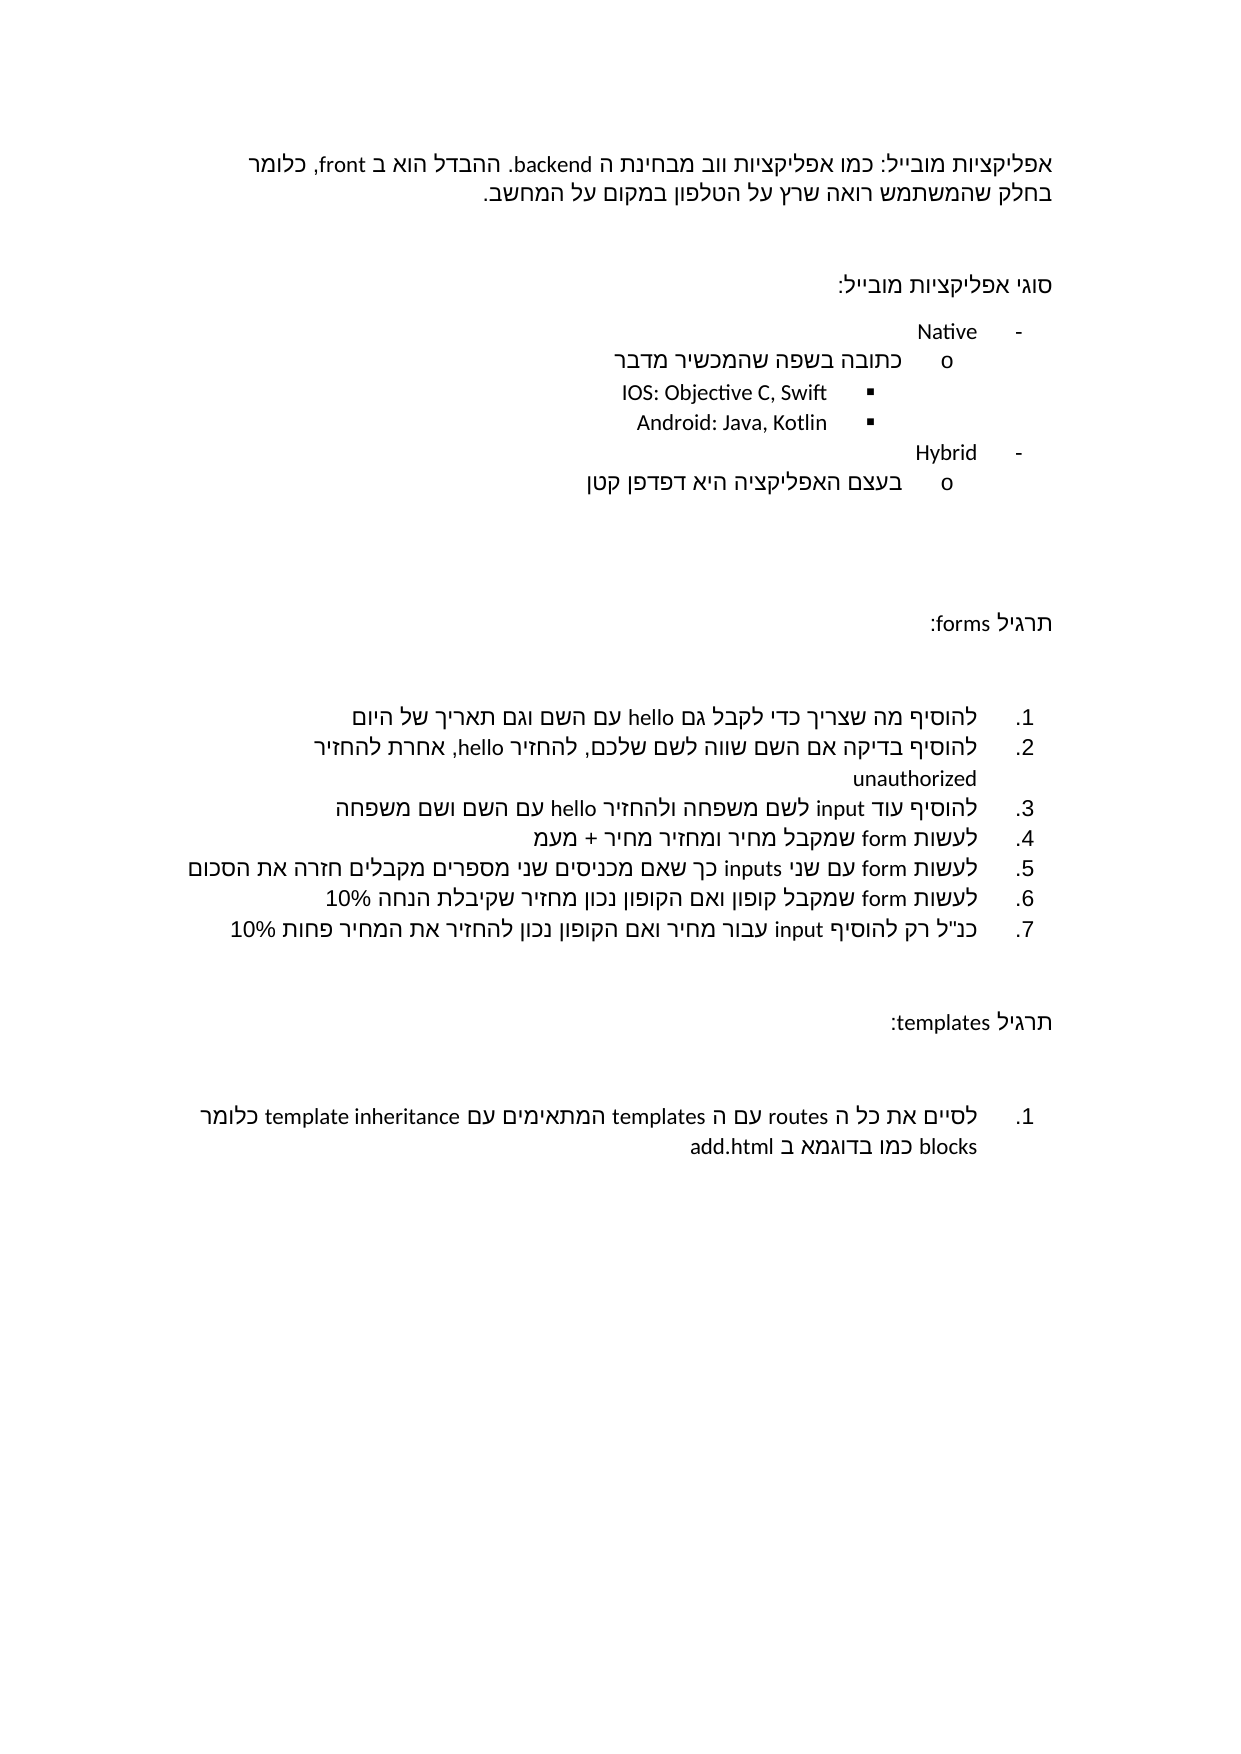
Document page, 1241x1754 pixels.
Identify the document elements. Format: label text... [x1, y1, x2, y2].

list לעשות form שמקבל קופון ואם הקופון נכון מחזיר שקיבלת הנחה 10% [187, 884, 1015, 912]
list בעצם האפליקציה היא דפדפן קטן [187, 468, 940, 497]
text אפליקציות מובייל: כמו אפליקציות ווב מבחינת ה backend. ההבדל הוא ב front, כלומר בחלק שהמשתמש רואה שרץ על הטלפון במקום על המחשב. [187, 150, 1053, 206]
list להוסיף בדיקה אם השם שווה לשם שלכם, להחזיר hello, אחרת להחזיר unauthorized [187, 733, 1015, 792]
list לסיים את כל ה routes עם ה templates המתאימים עם template inheritance כלומר blocks כמו בדוגמא ב add.html [187, 1102, 1015, 1160]
text תרגיל forms: [187, 609, 1053, 637]
list להוסיף עוד input לשם משפחה ולהחזיר hello עם השם ושם משפחה [187, 794, 1015, 822]
list Hybrid [187, 438, 1015, 466]
list לעשות form עם שני inputs כך שאם מכניסים שני מספרים מקבלים חזרה את הסכום [187, 854, 1015, 882]
list Android: Java, Kotlin [187, 408, 865, 436]
list IOS: Objective C, Swift [187, 378, 865, 406]
list כתובה בשפה שהמכשיר מדבר [187, 347, 940, 376]
list Native [187, 317, 1015, 345]
text תרגיל templates: [187, 1008, 1053, 1036]
list להוסיף מה שצריך כדי לקבל גם hello עם השם וגם תאריך של היום [187, 703, 1015, 731]
list כנ"ל רק להוסיף input עבור מחיר ואם הקופון נכון להחזיר את המחיר פחות 10% [187, 915, 1015, 943]
text סוגי אפליקציות מובייל: [187, 272, 1053, 298]
list לעשות form שמקבל מחיר ומחזיר מחיר + מעמ [187, 824, 1015, 852]
